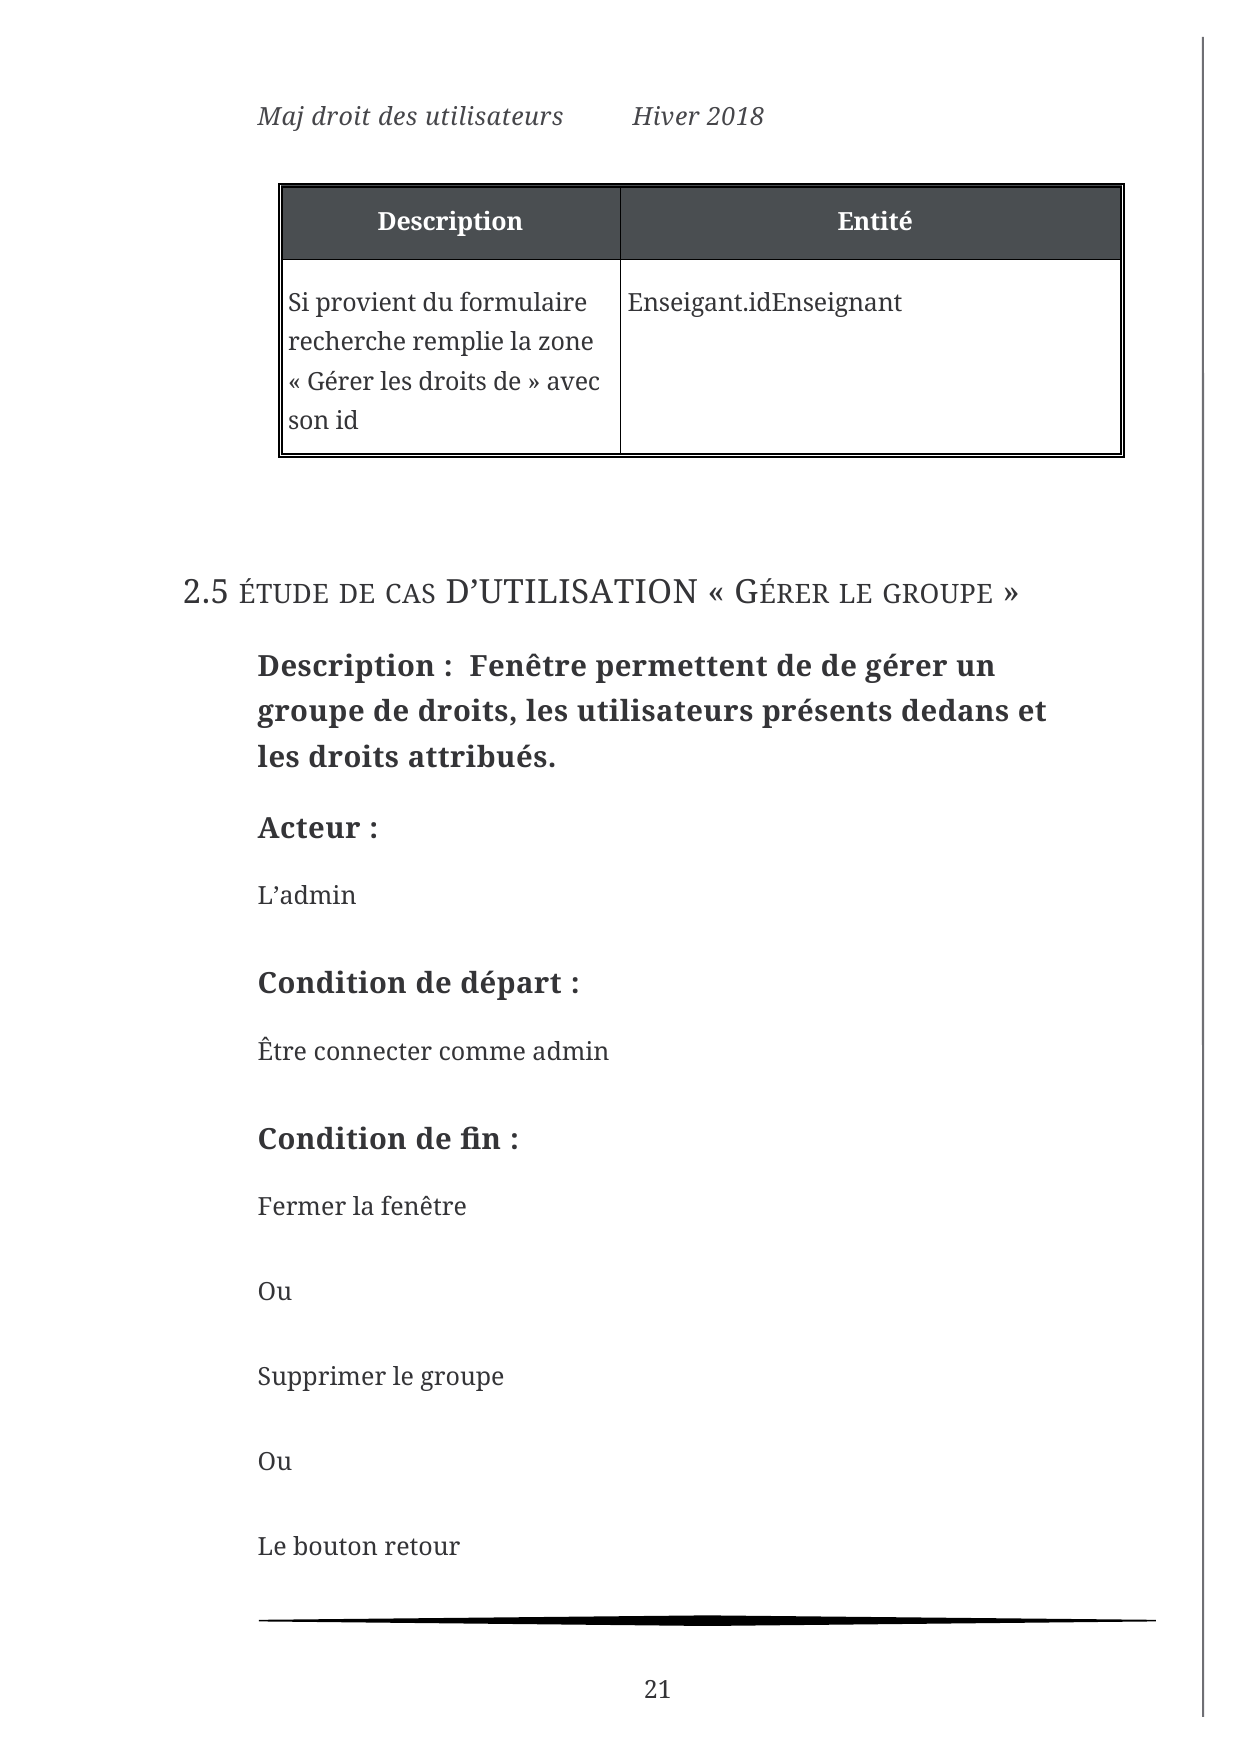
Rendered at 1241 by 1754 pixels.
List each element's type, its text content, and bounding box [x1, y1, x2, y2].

subtitle Description : Fenêtre permettent de de gérer un groupe de droits, les utilisateurs présents dedans et les droits attribués. [257, 645, 1058, 776]
table_cell Enseigant.idEnseignant [621, 260, 1120, 453]
subtitle 2.5 étude de cas D’UTILISATION « Gérer le groupe » [182, 568, 1058, 613]
text Le bouton retour [257, 1529, 1058, 1563]
table_header Description [283, 188, 620, 259]
table_header Entité [621, 188, 1120, 259]
text L’admin [257, 877, 1058, 912]
text Être connecter comme admin [257, 1033, 1058, 1067]
subtitle Condition de fin : [257, 1118, 1058, 1158]
table_cell Si provient du formulaire recherche remplie la zone « Gérer les droits de » avec son id [283, 260, 620, 453]
text Supprimer le groupe [257, 1359, 1058, 1393]
subtitle Acteur : [257, 807, 1058, 847]
text Ou [257, 1274, 1058, 1308]
text Fermer la fenêtre [257, 1189, 1058, 1223]
text Ou [257, 1444, 1058, 1478]
subtitle Condition de départ : [257, 962, 1058, 1002]
